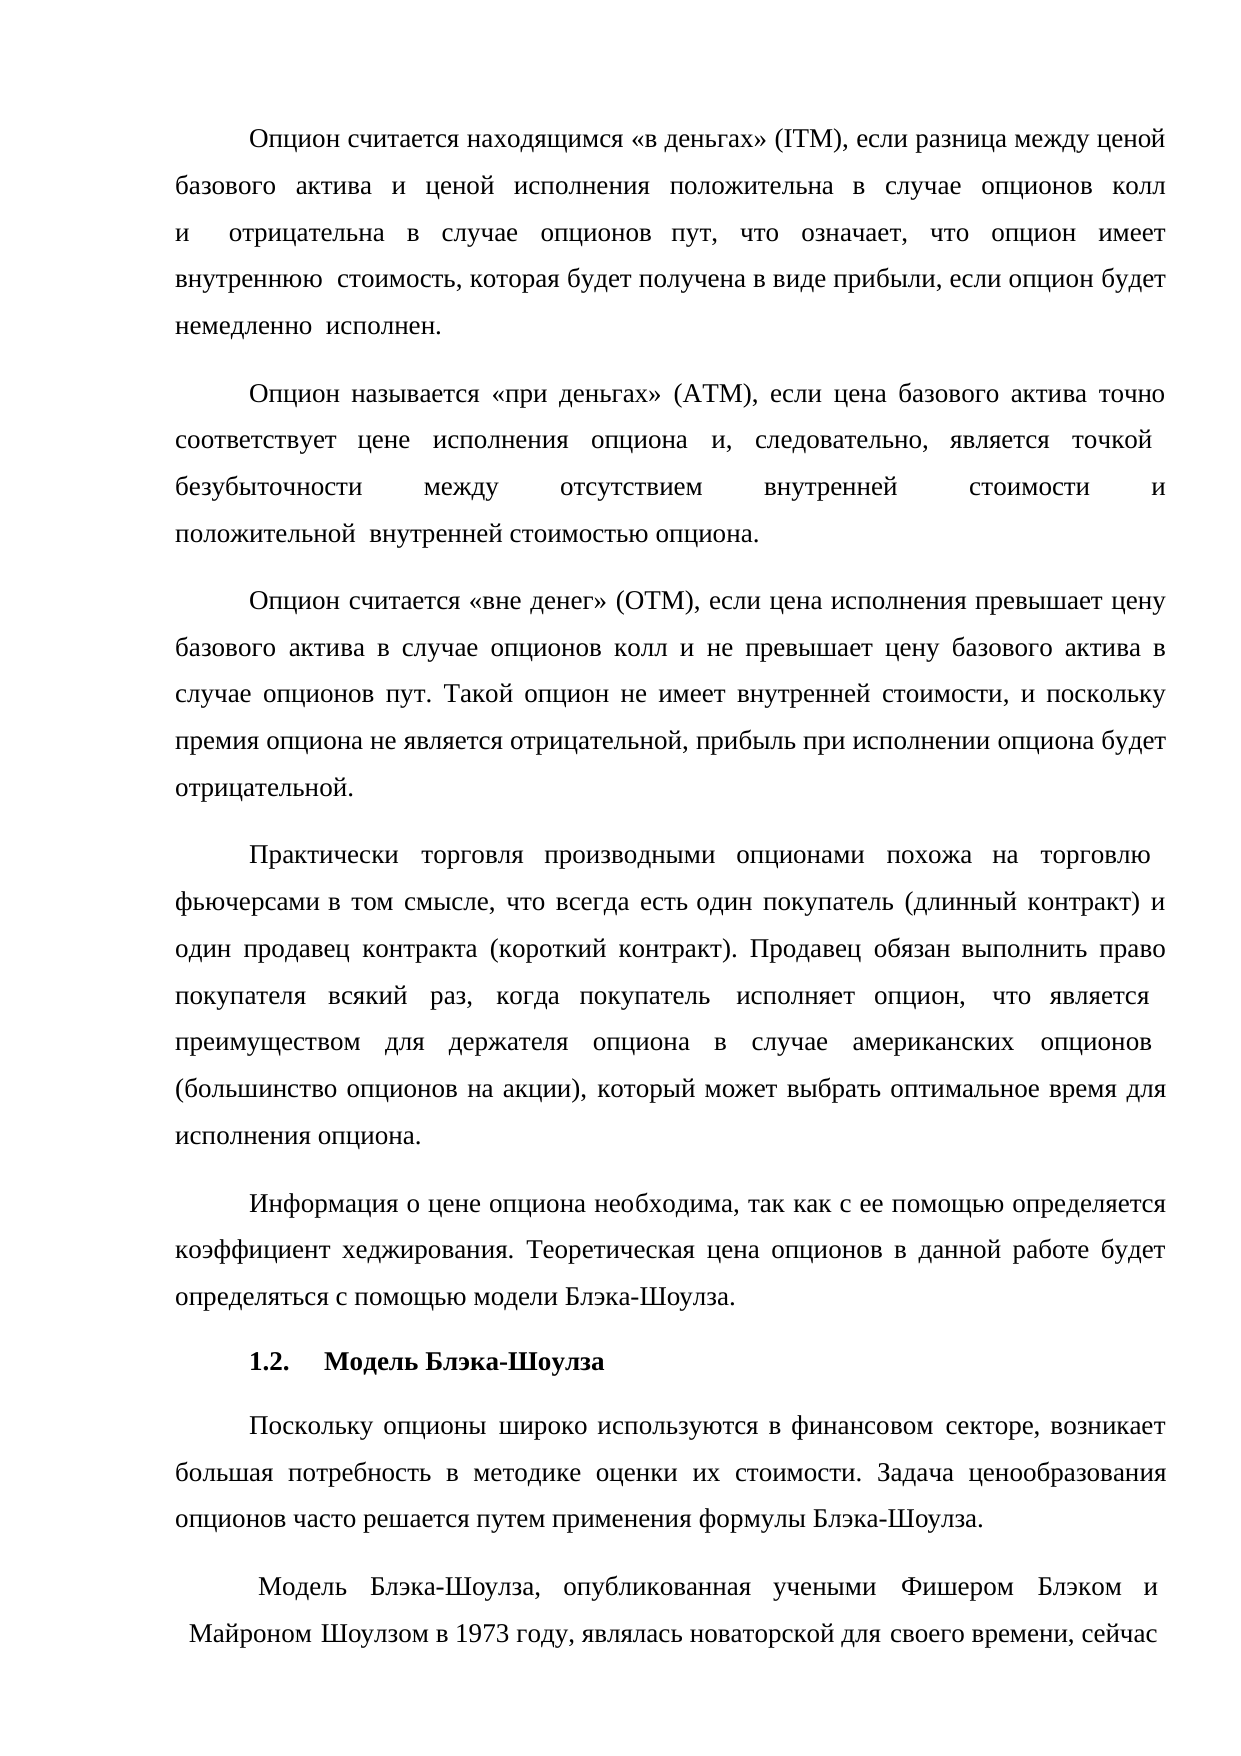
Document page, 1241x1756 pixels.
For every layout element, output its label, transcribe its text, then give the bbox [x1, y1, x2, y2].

text Опцион считается «вне денег» (OTM), если цена исполнения превышает цену базового актива в случае опционов колл и не превышает цену базового актива в случае опционов пут. Такой опцион не имеет внутренней стоимости, и поскольку премия опциона не является отрицательной, прибыль при исполнении опциона будет отрицательной. [175, 572, 1166, 806]
text Опцион называется «при деньгах» (ATM), если цена базового актива точно соответствует цене исполнения опциона и, следовательно, является точкой безубыточности между отсутствием внутренней стоимости и положительной внутренней стоимостью опциона. [175, 365, 1166, 551]
text Поскольку опционы широко используются в финансовом секторе, возникает большая потребность в методике оценки их стоимости. Задача ценообразования опционов часто решается путем применения формулы Блэка-Шоулза. [175, 1398, 1166, 1537]
text Практически торговля производными опционами похожа на торговлю фьючерсами в том смысле, что всегда есть один покупатель (длинный контракт) и один продавец контракта (короткий контракт). Продавец обязан выполнить право покупателя всякий раз, когда покупатель исполняет опцион, что является преимуществом для держателя опциона в случае американских опционов (большинство опционов на акции), который может выбрать оптимальное время для исполнения опциона. [175, 826, 1166, 1154]
text Опцион считается находящимся «в деньгах» (ITM), если разница между ценой базового актива и ценой исполнения положительна в случае опционов колл и отрицательна в случае опционов пут, что означает, что опцион имеет внутреннюю стоимость, которая будет получена в виде прибыли, если опцион будет немедленно исполнен. [175, 111, 1166, 344]
text 1.2. Модель Блэка-Шоулза [249, 1346, 1188, 1377]
text Модель Блэка-Шоулза, опубликованная учеными Фишером Блэком и Майроном Шоулзом в 1973 году, являлась новаторской для своего времени, сейчас [167, 1558, 1158, 1652]
